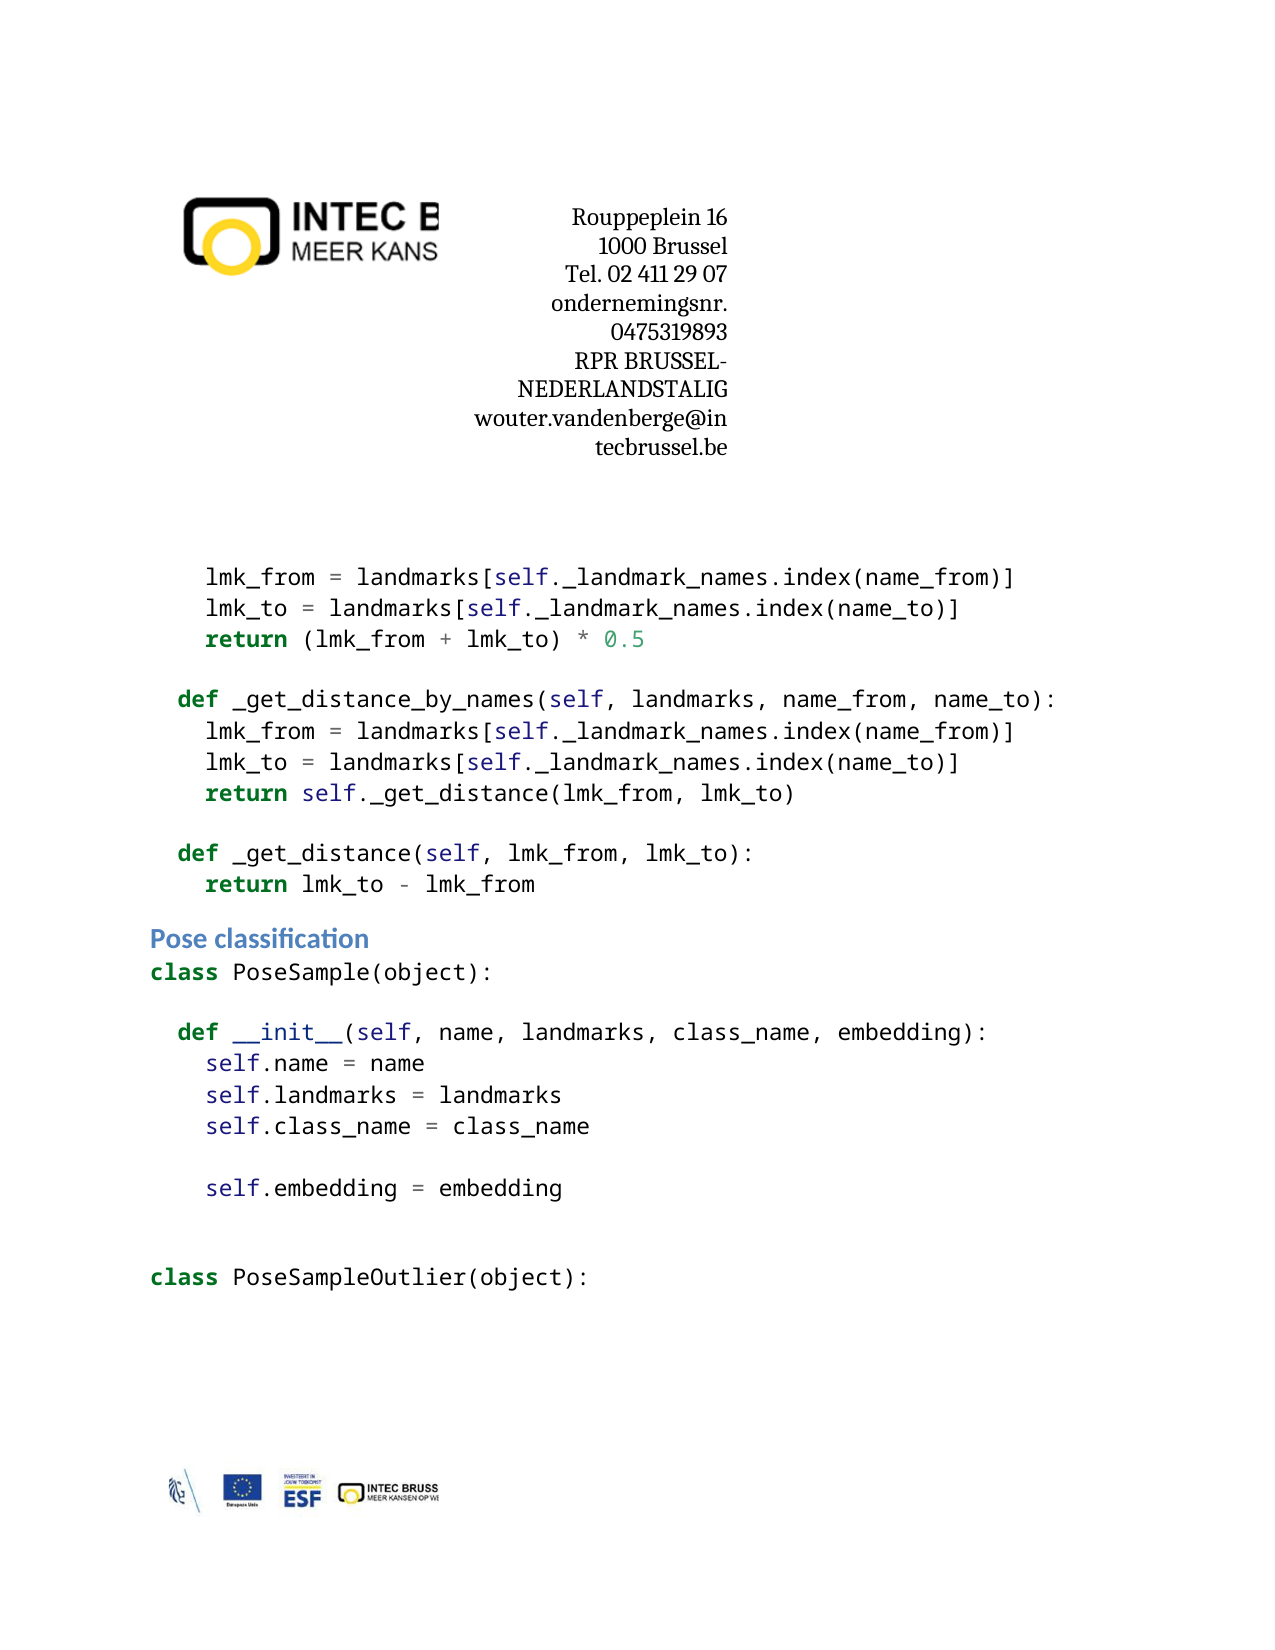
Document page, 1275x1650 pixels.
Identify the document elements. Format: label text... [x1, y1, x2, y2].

picture [168, 1447, 439, 1534]
subtitle Pose classification [150, 920, 1125, 956]
text class PoseSample(object): def __init__(self, name, landmarks, class_name, embedding): self.name = name self.landmarks = landmarks self.class_name = class_name self.embedding = embedding class PoseSampleOutlier(object): def __init__(self, sample, detected_class, all_classes): self.sample = sample self.detected_class = detected_class self.all_classes = all_classes [150, 956, 1125, 1321]
picture [168, 174, 439, 293]
